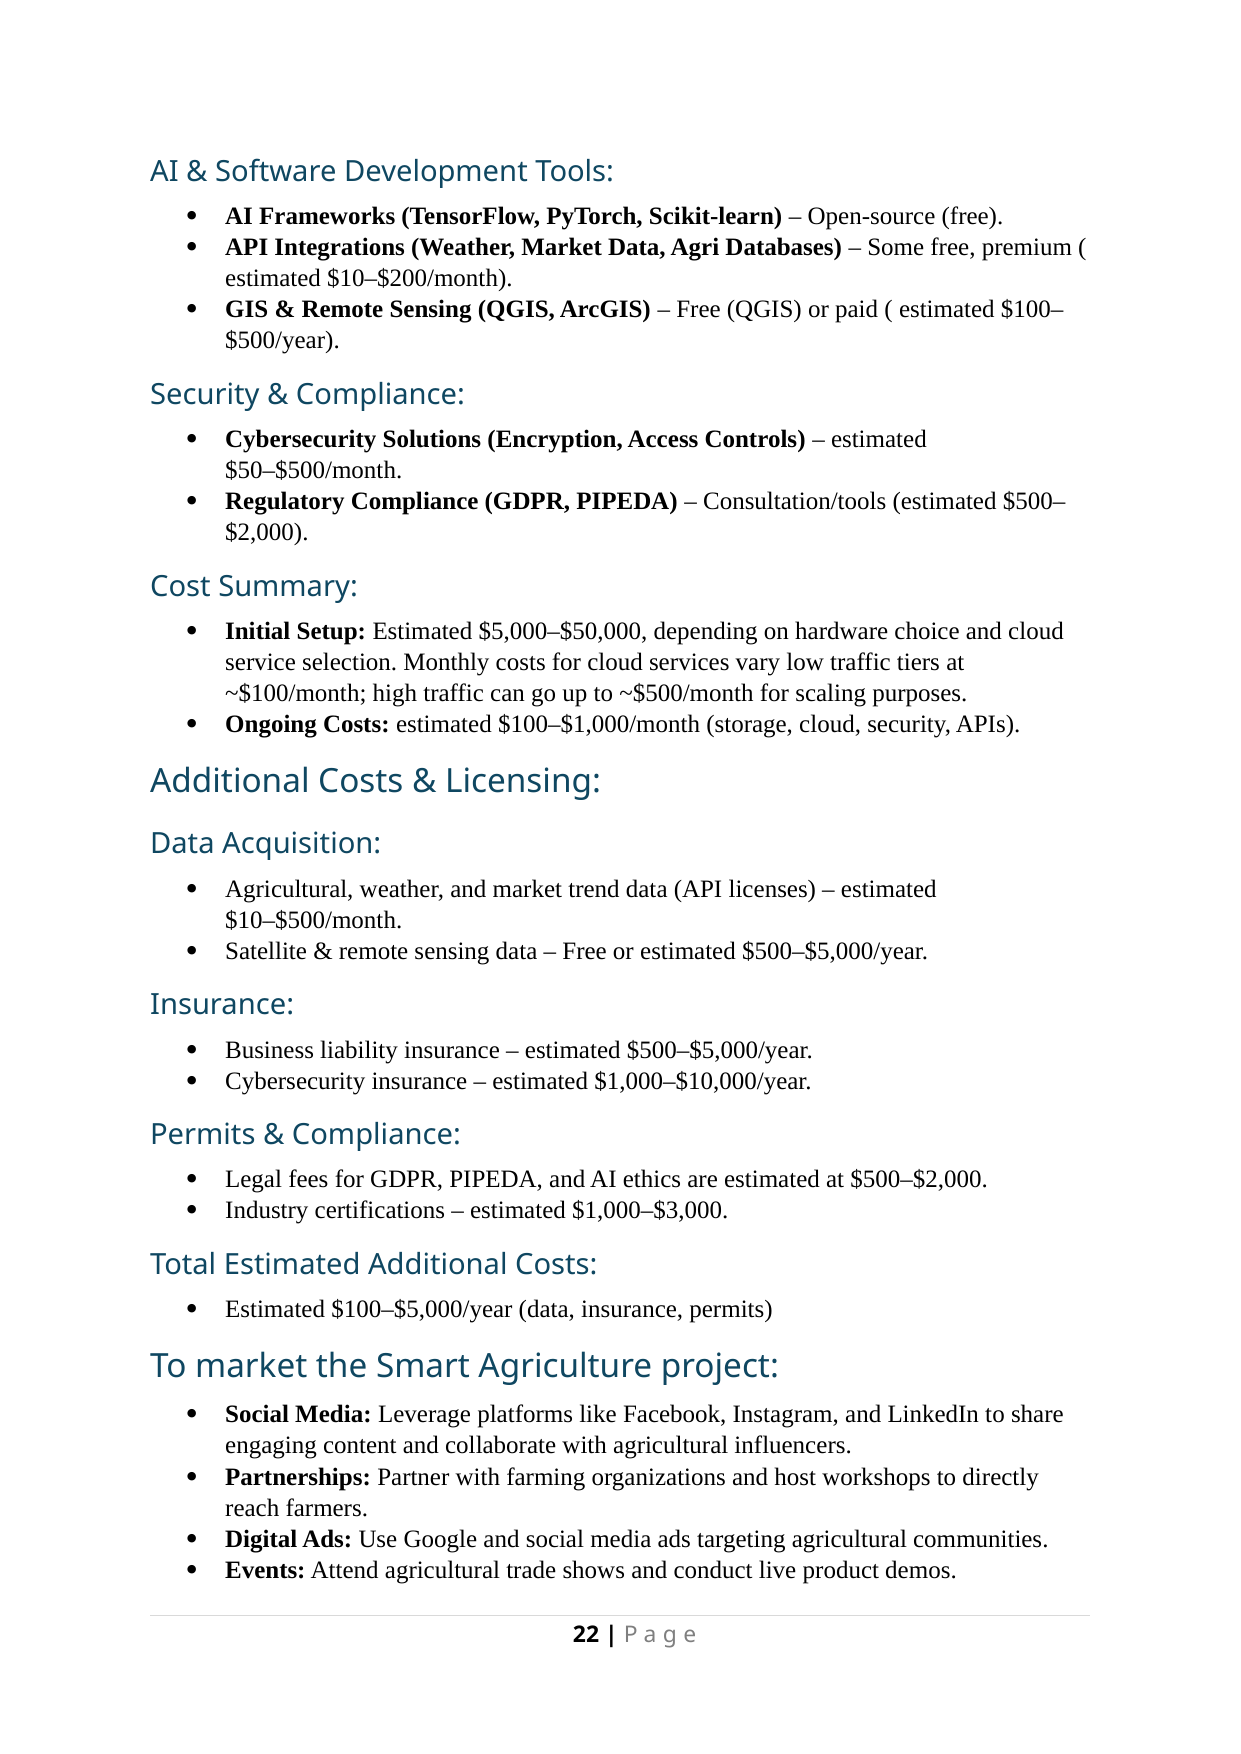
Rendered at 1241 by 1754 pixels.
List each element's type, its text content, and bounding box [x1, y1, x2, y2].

list GIS & Remote Sensing (QGIS, ArcGIS) – Free (QGIS) or paid ( estimated $100–$500/year). [187, 294, 1090, 354]
subtitle AI & Software Development Tools: [150, 150, 1090, 190]
list Ongoing Costs: estimated $100–$1,000/month (storage, cloud, security, APIs). [187, 709, 1090, 738]
list Estimated $100–$5,000/year (data, insurance, permits) [187, 1294, 1090, 1323]
list Digital Ads: Use Google and social media ads targeting agricultural communities. [187, 1524, 1090, 1552]
list Satellite & remote sensing data – Free or estimated $500–$5,000/year. [187, 936, 1090, 964]
list Social Media: Leverage platforms like Facebook, Instagram, and LinkedIn to share engaging content and collaborate with agricultural influencers. [187, 1399, 1090, 1459]
list AI Frameworks (TensorFlow, PyTorch, Scikit-learn) – Open-source (free). [187, 201, 1090, 230]
subtitle Additional Costs & Licensing: [150, 757, 1090, 802]
list Cybersecurity Solutions (Encryption, Access Controls) – estimated $50–$500/month. [187, 424, 1090, 484]
list Initial Setup: Estimated $5,000–$50,000, depending on hardware choice and cloud service selection. Monthly costs for cloud services vary low traffic tiers at ~$100/month; high traffic can go up to ~$500/month for scaling purposes. [187, 616, 1090, 707]
subtitle Insurance: [150, 983, 1090, 1023]
list Business liability insurance – estimated $500–$5,000/year. [187, 1035, 1090, 1063]
list Agricultural, weather, and market trend data (API licenses) – estimated $10–$500/month. [187, 874, 1090, 933]
subtitle Security & Compliance: [150, 373, 1090, 413]
subtitle Cost Summary: [150, 565, 1090, 605]
list Legal fees for GDPR, PIPEDA, and AI ethics are estimated at $500–$2,000. [187, 1164, 1090, 1193]
list Events: Attend agricultural trade shows and conduct live product demos. [187, 1555, 1090, 1583]
subtitle Permits & Compliance: [150, 1113, 1090, 1153]
subtitle Total Estimated Additional Costs: [150, 1243, 1090, 1283]
subtitle Data Acquisition: [150, 823, 1090, 862]
list Industry certifications – estimated $1,000–$3,000. [187, 1196, 1090, 1224]
list Regulatory Compliance (GDPR, PIPEDA) – Consultation/tools (estimated $500–$2,000). [187, 486, 1090, 546]
list Cybersecurity insurance – estimated $1,000–$10,000/year. [187, 1066, 1090, 1094]
subtitle To market the Smart Agriculture project: [150, 1342, 1090, 1388]
list API Integrations (Weather, Market Data, Agri Databases) – Some free, premium ( estimated $10–$200/month). [187, 232, 1090, 292]
list Partnerships: Partner with farming organizations and host workshops to directly reach farmers. [187, 1462, 1090, 1521]
